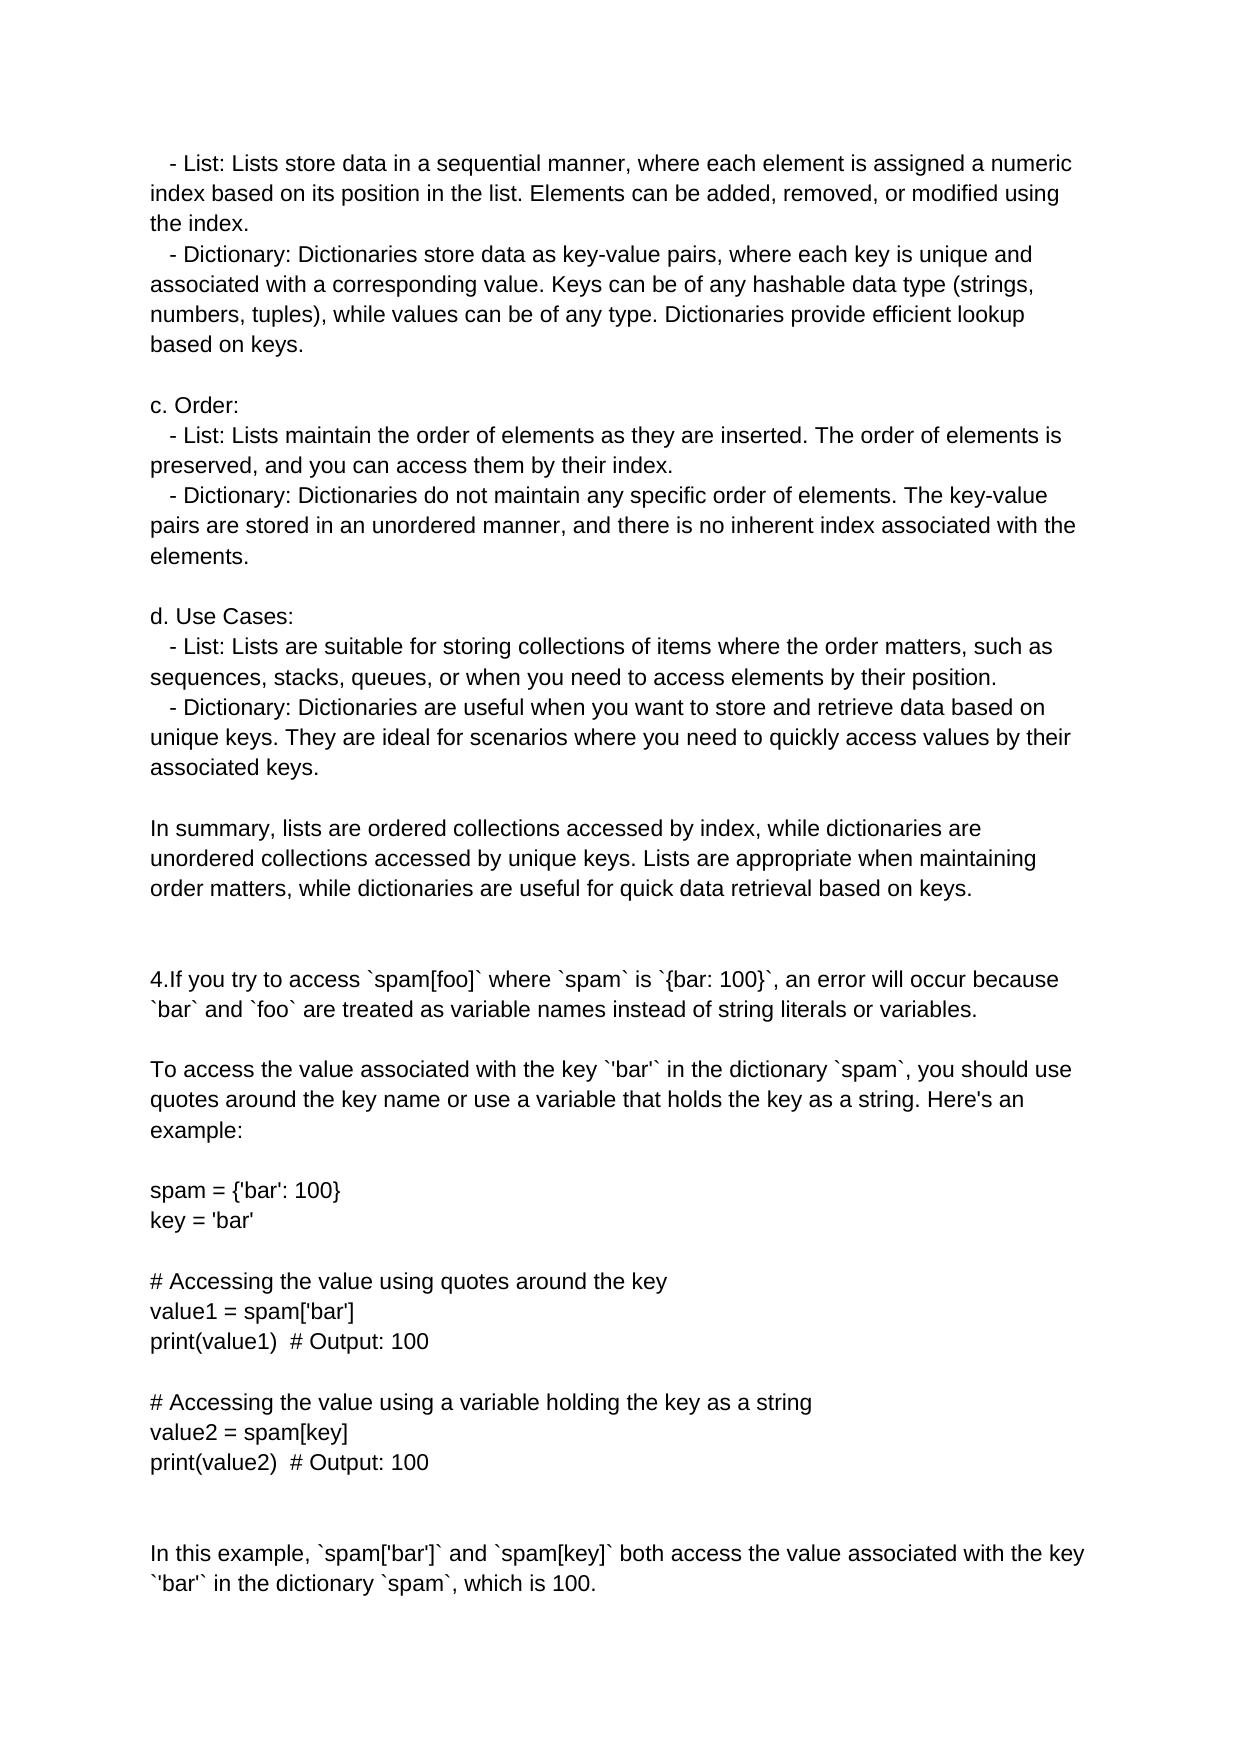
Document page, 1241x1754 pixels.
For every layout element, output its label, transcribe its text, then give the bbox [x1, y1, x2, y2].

text In summary, lists are ordered collections accessed by index, while dictionaries are unordered collections accessed by unique keys. Lists are appropriate when maintaining order matters, while dictionaries are useful for quick data retrieval based on keys. [150, 814, 1090, 901]
text d. Use Cases: [150, 603, 1090, 629]
text print(value2) # Output: 100 [150, 1449, 1090, 1475]
text - Dictionary: Dictionaries are useful when you want to store and retrieve data based on unique keys. They are ideal for scenarios where you need to quickly access values by their associated keys. [150, 694, 1090, 781]
text value1 = spam['bar'] [150, 1298, 1090, 1324]
text # Accessing the value using a variable holding the key as a string [150, 1388, 1090, 1415]
text print(value1) # Output: 100 [150, 1328, 1090, 1354]
text - Dictionary: Dictionaries do not maintain any specific order of elements. The key-value pairs are stored in an unordered manner, and there is no inherent index associated with the elements. [150, 482, 1090, 569]
text - Dictionary: Dictionaries store data as key-value pairs, where each key is unique and associated with a corresponding value. Keys can be of any hashable data type (strings, numbers, tuples), while values can be of any type. Dictionaries provide efficient lookup based on keys. [150, 241, 1090, 358]
text spam = {'bar': 100} [150, 1177, 1090, 1203]
text - List: Lists store data in a sequential manner, where each element is assigned a numeric index based on its position in the list. Elements can be added, removed, or modified using the index. [150, 150, 1090, 237]
text - List: Lists maintain the order of elements as they are inserted. The order of elements is preserved, and you can access them by their index. [150, 422, 1090, 478]
text In this example, `spam['bar']` and `spam[key]` both access the value associated with the key `'bar'` in the dictionary `spam`, which is 100. [150, 1539, 1090, 1596]
text To access the value associated with the key `'bar'` in the dictionary `spam`, you should use quotes around the key name or use a variable that holds the key as a string. Here's an example: [150, 1056, 1090, 1143]
text - List: Lists are suitable for storing collections of items where the order matters, such as sequences, stacks, queues, or when you need to access elements by their position. [150, 633, 1090, 690]
text key = 'bar' [150, 1207, 1090, 1234]
text 4.If you try to access `spam[foo]` where `spam` is `{bar: 100}`, an error will occur because `bar` and `foo` are treated as variable names instead of string literals or variables. [150, 966, 1090, 1022]
text c. Order: [150, 392, 1090, 418]
text value2 = spam[key] [150, 1419, 1090, 1445]
text # Accessing the value using quotes around the key [150, 1268, 1090, 1294]
